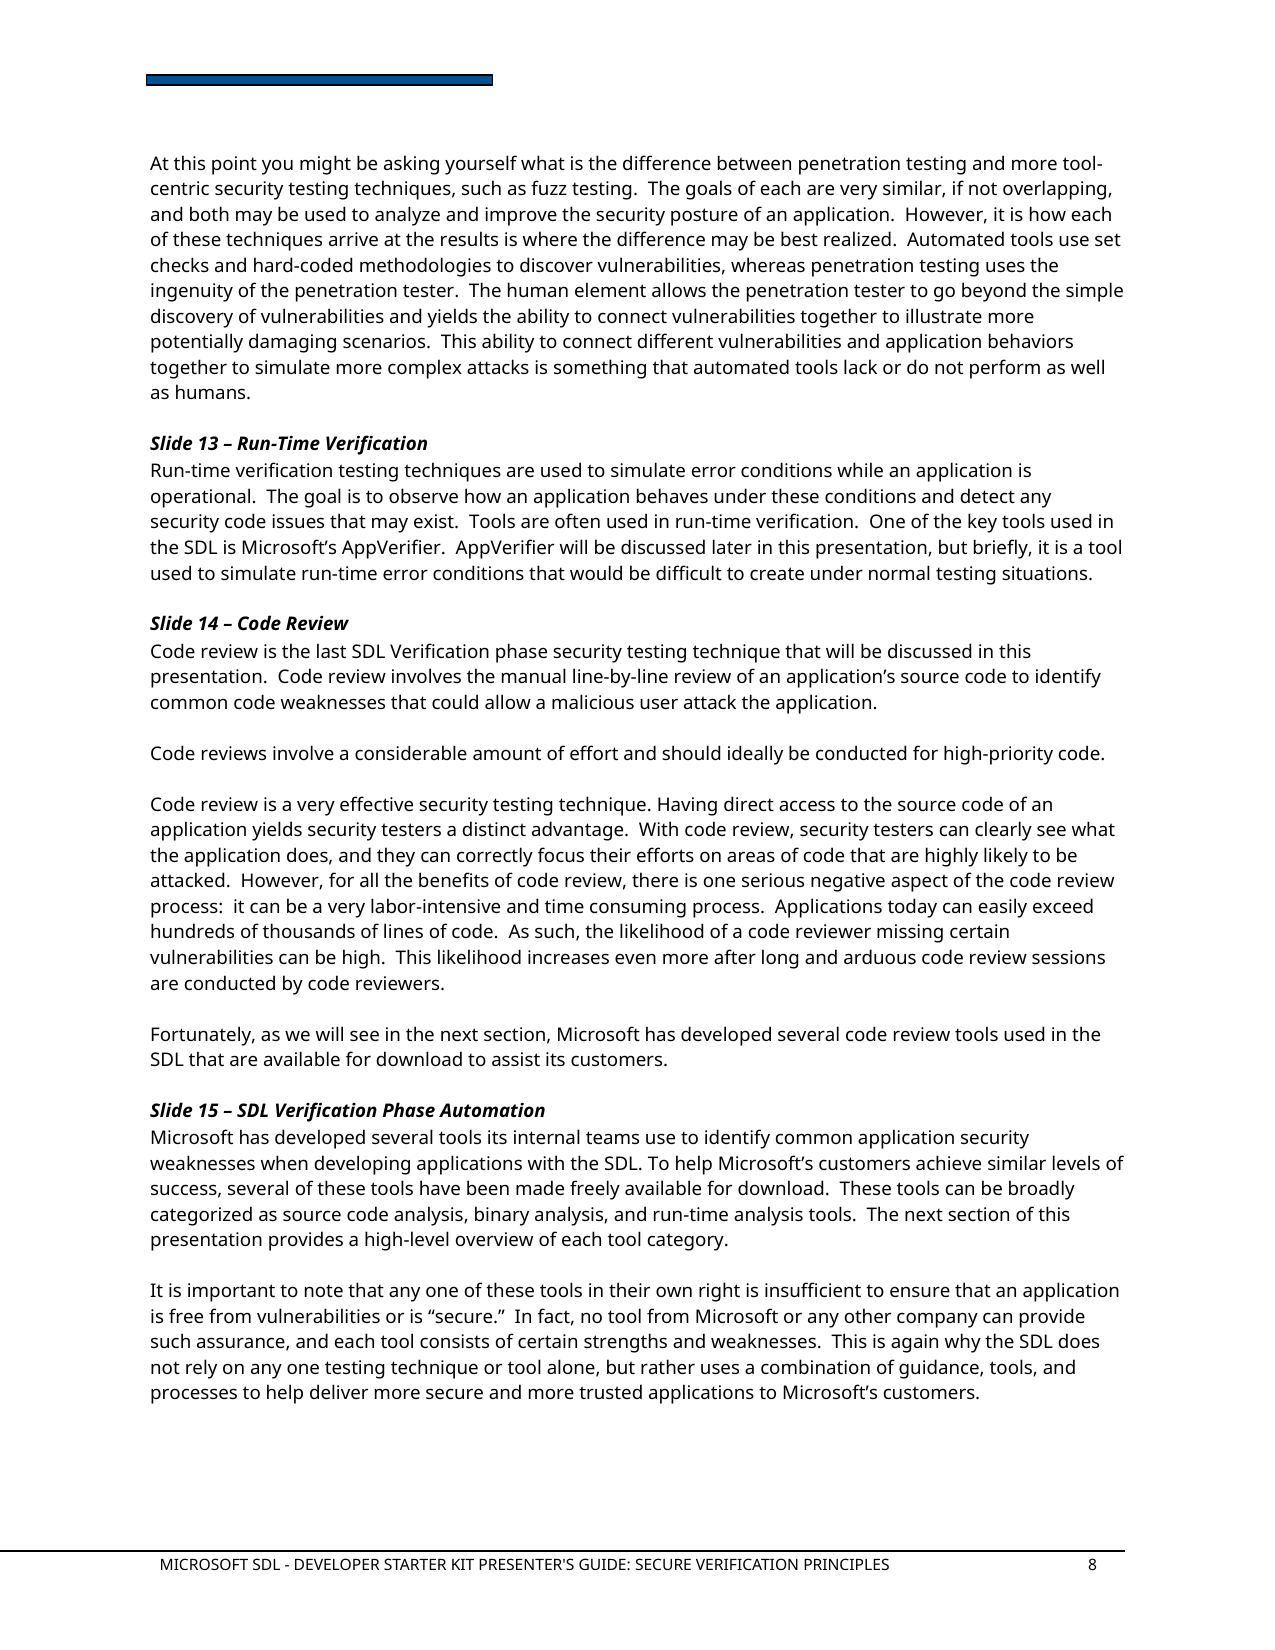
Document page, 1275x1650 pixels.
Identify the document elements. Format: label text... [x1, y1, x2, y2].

text It is important to note that any one of these tools in their own right is insufficient to ensure that an application is free from vulnerabilities or is “secure.” In fact, no tool from Microsoft or any other company can provide such assurance, and each tool consists of certain strengths and weaknesses. This is again why the SDL does not rely on any one testing technique or tool alone, but rather uses a combination of guidance, tools, and processes to help deliver more secure and more trusted applications to Microsoft’s customers. [150, 1278, 1125, 1405]
text Fortunately, as we will see in the next section, Microsoft has developed several code review tools used in the SDL that are available for download to assist its customers. [150, 1021, 1125, 1072]
text Run-time verification testing techniques are used to simulate error conditions while an application is operational. The goal is to observe how an application behaves under these conditions and detect any security code issues that may exist. Tools are often used in run-time verification. One of the key tools used in the SDL is Microsoft’s AppVerifier. AppVerifier will be discussed later in this presentation, but briefly, it is a tool used to simulate run-time error conditions that would be difficult to create under normal testing situations. [150, 458, 1125, 585]
text At this point you might be asking yourself what is the difference between penetration testing and more tool-centric security testing techniques, such as fuzz testing. The goals of each are very similar, if not overlapping, and both may be used to analyze and improve the security posture of an application. However, it is how each of these techniques arrive at the results is where the difference may be best realized. Automated tools use set checks and hard-coded methodologies to discover vulnerabilities, whereas penetration testing uses the ingenuity of the penetration tester. The human element allows the penetration tester to go beyond the simple discovery of vulnerabilities and yields the ability to connect vulnerabilities together to illustrate more potentially damaging scenarios. This ability to connect different vulnerabilities and application behaviors together to simulate more complex attacks is something that automated tools lack or do not perform as well as humans. [150, 150, 1125, 405]
subtitle Slide 14 – Code Review [150, 610, 1125, 636]
text Code review is the last SDL Verification phase security testing technique that will be discussed in this presentation. Code review involves the manual line-by-line review of an application’s source code to identify common code weaknesses that could allow a malicious user attack the application. [150, 638, 1125, 714]
subtitle Slide 15 – SDL Verification Phase Automation [150, 1097, 1125, 1122]
text Microsoft has developed several tools its internal teams use to identify common application security weaknesses when developing applications with the SDL. To help Microsoft’s customers achieve similar levels of success, several of these tools have been made freely available for download. These tools can be broadly categorized as source code analysis, binary analysis, and run-time analysis tools. The next section of this presentation provides a high-level overview of each tool category. [150, 1124, 1125, 1252]
text Code reviews involve a considerable amount of effort and should ideally be conducted for high-priority code. [150, 740, 1125, 766]
subtitle Slide 13 – Run-Time Verification [150, 430, 1125, 456]
text Code review is a very effective security testing technique. Having direct access to the source code of an application yields security testers a distinct advantage. With code review, security testers can clearly see what the application does, and they can correctly focus their efforts on areas of code that are highly likely to be attacked. However, for all the benefits of code review, there is one serious negative aspect of the code review process: it can be a very labor-intensive and time consuming process. Applications today can easily exceed hundreds of thousands of lines of code. As such, the likelihood of a code reviewer missing certain vulnerabilities can be high. This likelihood increases even more after long and arduous code review sessions are conducted by code reviewers. [150, 791, 1125, 995]
